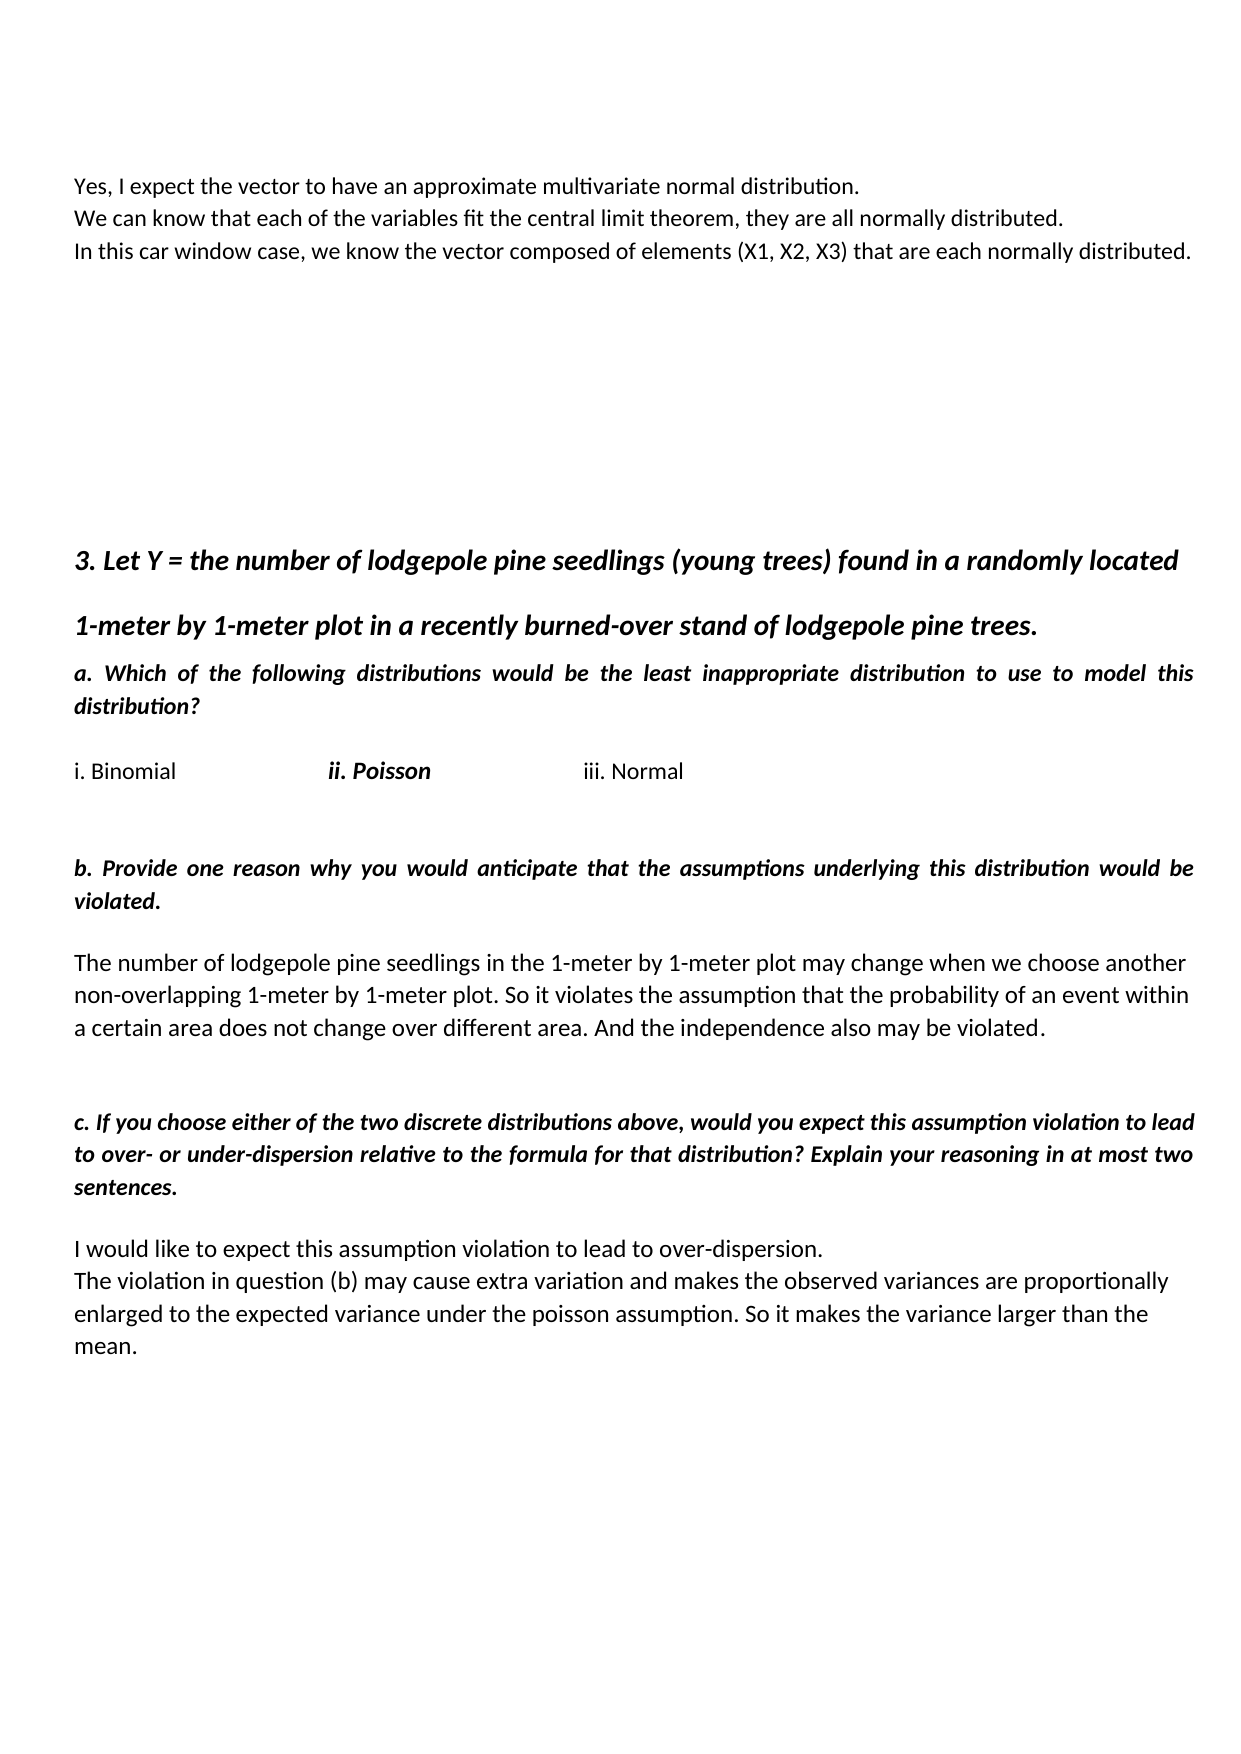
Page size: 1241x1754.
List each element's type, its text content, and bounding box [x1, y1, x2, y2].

text The number of lodgepole pine seedlings in the 1-meter by 1-meter plot may change when we choose another non-overlapping 1-meter by 1-meter plot. So it violates the assumption that the probability of an event within a certain area does not change over different area. And the independence also may be violated. [74, 946, 1196, 1043]
text c. If you choose either of the two discrete distributions above, would you expect this assumption violation to lead to over- or under-dispersion relative to the formula for that distribution? Explain your reasoning in at most two sentences. [74, 1105, 1196, 1203]
text I would like to expect this assumption violation to lead to over-dispersion. [74, 1232, 1196, 1264]
text In this car window case, we know the vector composed of elements (X1, X2, X3) that are each normally distributed. [74, 234, 1196, 267]
text i. Binomial ii. Poisson iii. Normal [74, 754, 1196, 787]
text Yes, I expect the vector to have an approximate multivariate normal distribution. [74, 169, 1196, 202]
text a. Which of the following distributions would be the least inappropriate distribution to use to model this distribution? [74, 657, 1196, 722]
text 3. Let Y = the number of lodgepole pine seedlings (young trees) found in a randomly located 1-meter by 1-meter plot in a recently burned-over stand of lodgepole pine trees. [74, 527, 1196, 657]
text b. Provide one reason why you would anticipate that the assumptions underlying this distribution would be violated. [74, 852, 1196, 917]
text The violation in question (b) may cause extra variation and makes the observed variances are proportionally enlarged to the expected variance under the poisson assumption. So it makes the variance larger than the mean. [74, 1264, 1196, 1362]
text We can know that each of the variables fit the central limit theorem, they are all normally distributed. [74, 202, 1196, 234]
